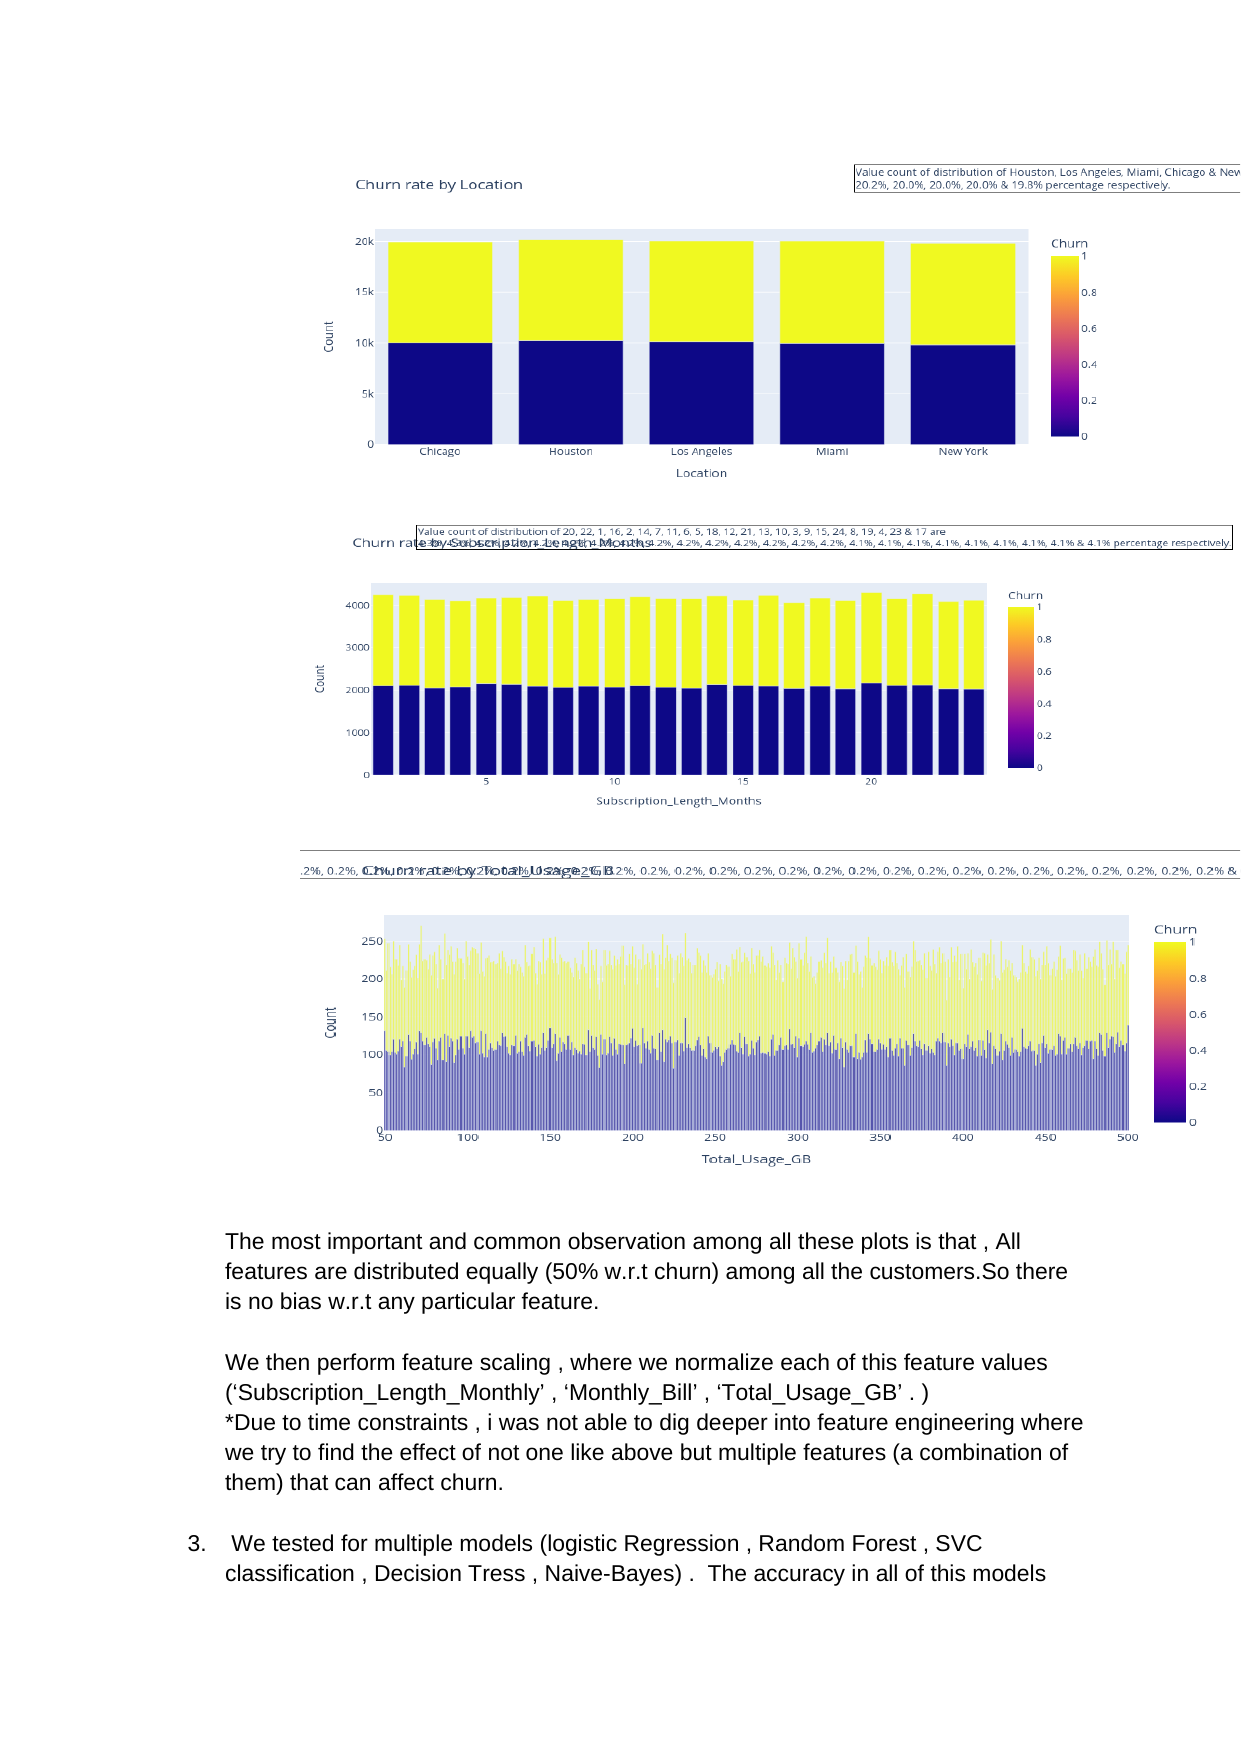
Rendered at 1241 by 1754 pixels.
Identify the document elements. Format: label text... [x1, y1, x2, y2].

text *Due to time constraints , i was not able to dig deeper into feature engineering where we try to find the effect of not one like above but multiple features (a combination of them) that can affect churn. [225, 1409, 1090, 1496]
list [187, 1530, 1090, 1586]
picture [300, 511, 1241, 832]
text We then perform feature scaling , where we normalize each of this feature values (‘Subscription_Length_Monthly’ , ‘Monthly_Bill’ , ‘Total_Usage_GB’ . ) [225, 1348, 1090, 1405]
text The most important and common observation among all these plots is that , All features are distributed equally (50% w.r.t churn) among all the customers.So there is no bias w.r.t any particular feature. [225, 1228, 1090, 1314]
picture [300, 150, 1241, 508]
picture [300, 835, 1241, 1194]
